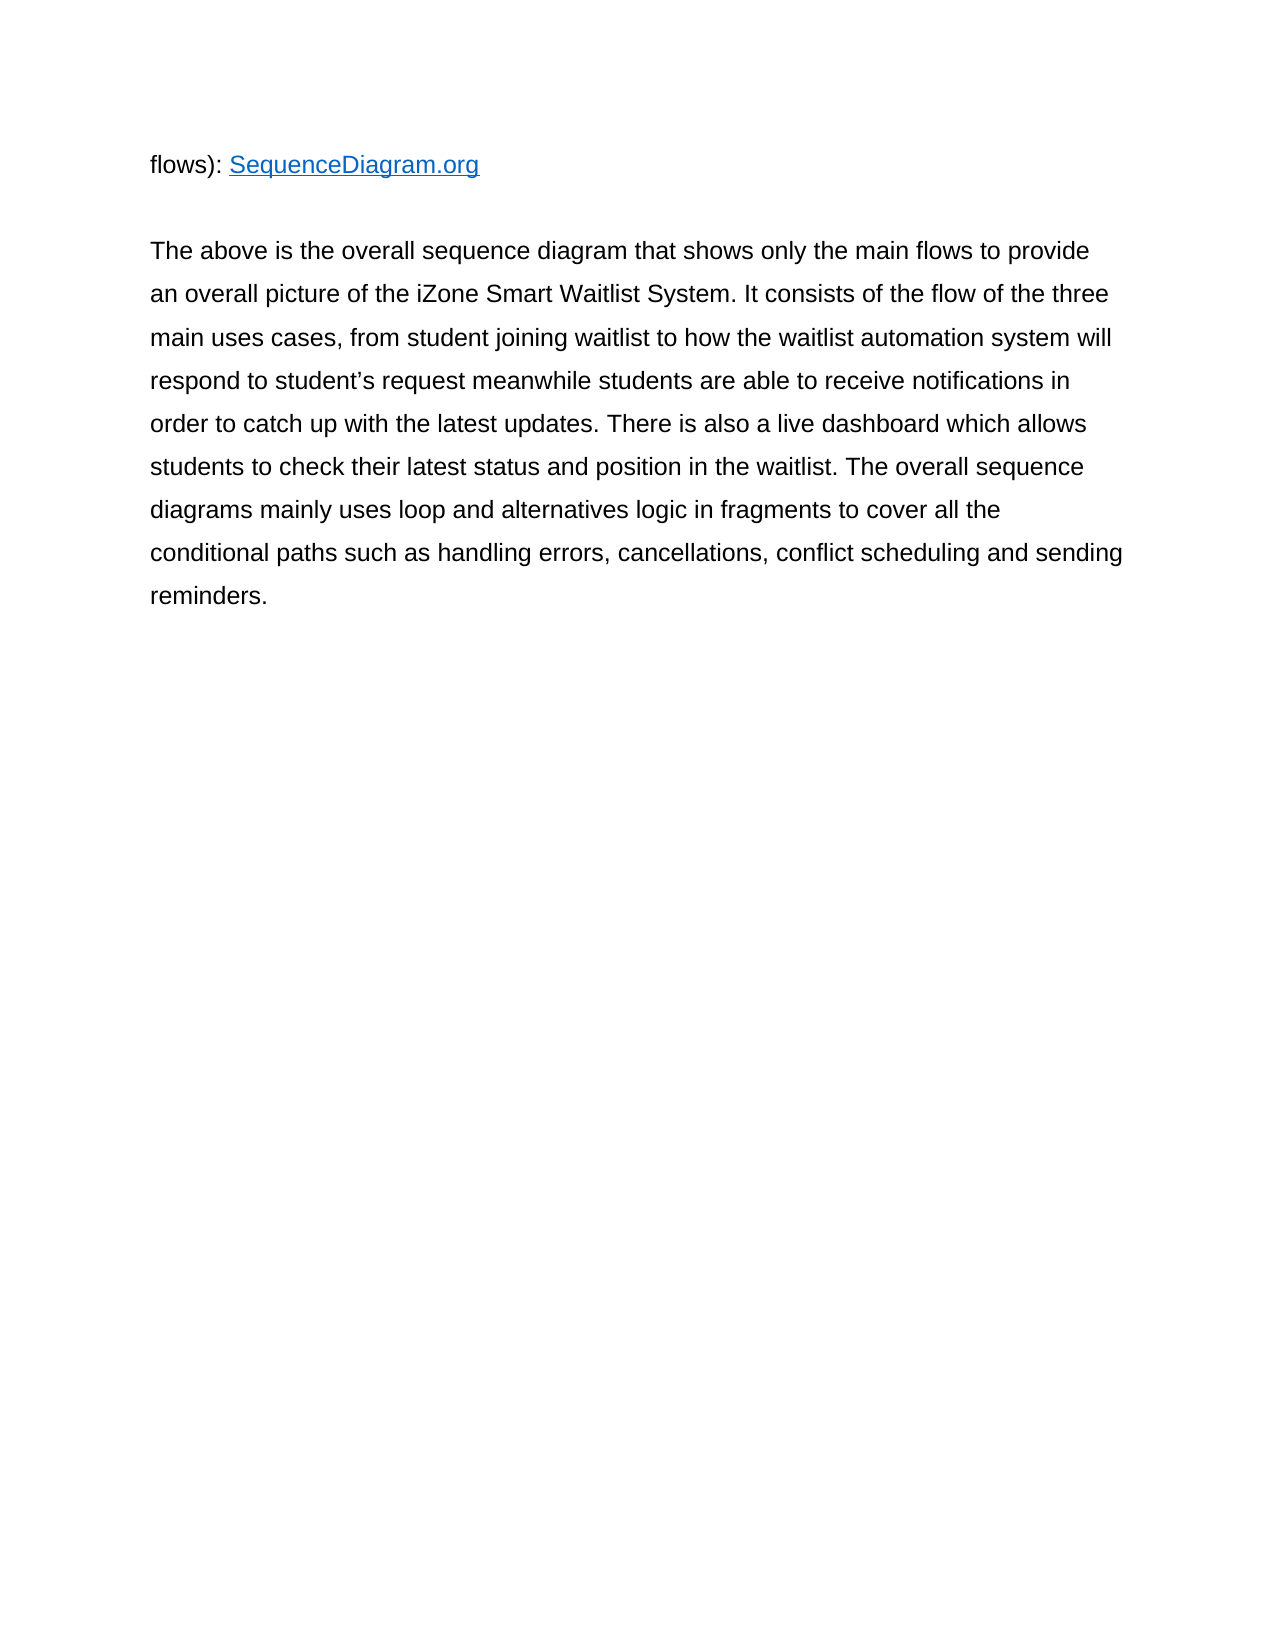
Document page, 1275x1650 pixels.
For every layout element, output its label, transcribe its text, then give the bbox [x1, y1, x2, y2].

text The above is the overall sequence diagram that shows only the main flows to provide an overall picture of the iZone Smart Waitlist System. It consists of the flow of the three main uses cases, from student joining waitlist to how the waitlist automation system will respond to student’s request meanwhile students are able to receive notifications in order to catch up with the latest updates. There is also a live dashboard which allows students to check their latest status and position in the waitlist. The overall sequence diagrams mainly uses loop and alternatives logic in fragments to cover all the conditional paths such as handling errors, cancellations, conflict scheduling and sending reminders. [150, 236, 1125, 610]
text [150, 150, 1125, 179]
